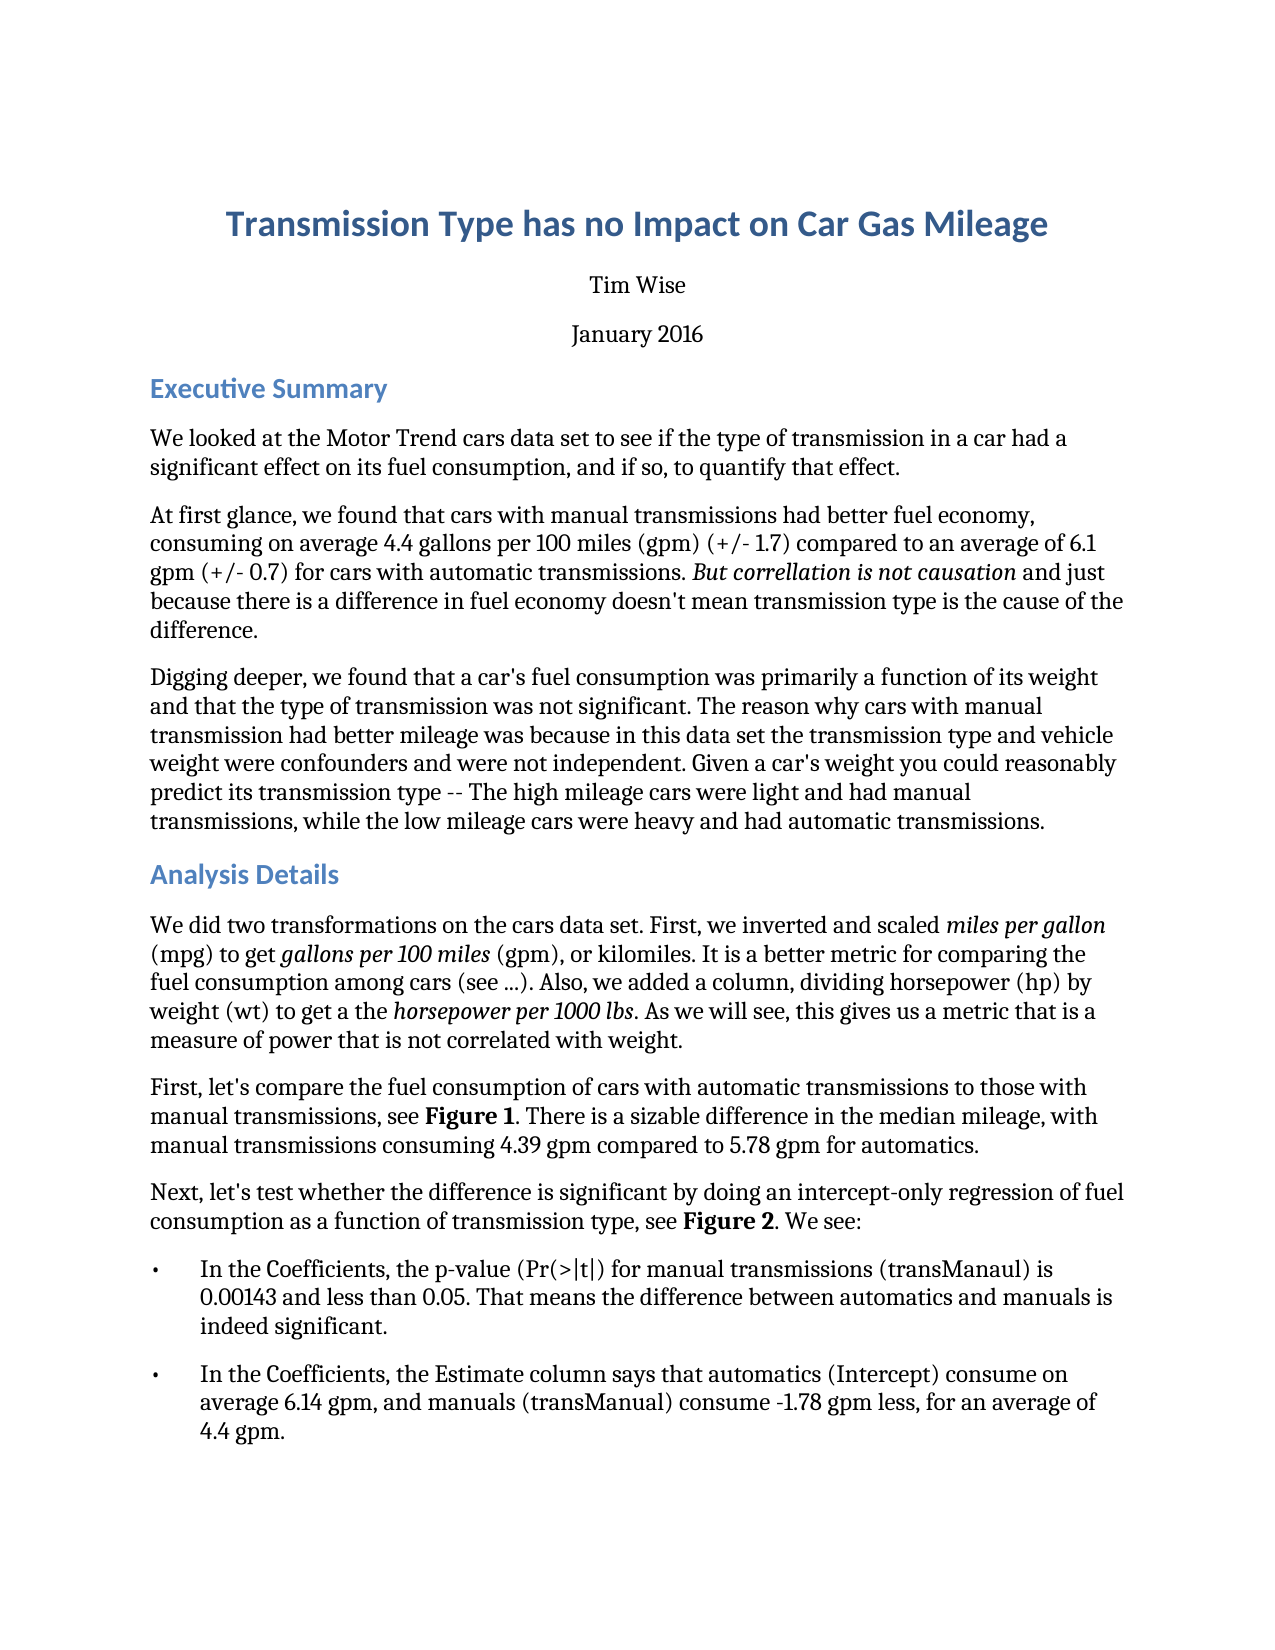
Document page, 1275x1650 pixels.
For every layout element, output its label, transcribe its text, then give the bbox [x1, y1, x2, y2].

text At first glance, we found that cars with manual transmissions had better fuel economy, consuming on average 4.4 gallons per 100 miles (gpm) (+/- 1.7) compared to an average of 6.1 gpm (+/- 0.7) for cars with automatic transmissions. But correllation is not causation and just because there is a difference in fuel economy doesn't mean transmission type is the cause of the difference. [150, 501, 1125, 644]
text We did two transformations on the cars data set. First, we inverted and scaled miles per gallon (mpg) to get gallons per 100 miles (gpm), or kilomiles. It is a better metric for comparing the fuel consumption among cars (see ...). Also, we added a column, dividing horsepower (hp) by weight (wt) to get a the horsepower per 1000 lbs. As we will see, this gives us a metric that is a measure of power that is not correlated with weight. [150, 911, 1125, 1054]
text We looked at the Motor Trend cars data set to see if the type of transmission in a car had a significant effect on its fuel consumption, and if so, to quantify that effect. [150, 424, 1125, 482]
text Tim Wise [150, 271, 1125, 299]
subtitle Analysis Details [150, 856, 1125, 892]
subtitle Executive Summary [150, 370, 1125, 406]
title Transmission Type has no Impact on Car Gas Mileage [150, 200, 1125, 246]
list In the Coefficients, the Estimate column says that automatics (Intercept) consume on average 6.14 gpm, and manuals (transManual) consume -1.78 gpm less, for an average of 4.4 gpm. [150, 1359, 1125, 1446]
text First, let's compare the fuel consumption of cars with automatic transmissions to those with manual transmissions, see Figure 1. There is a sizable difference in the median mileage, with manual transmissions consuming 4.39 gpm compared to 5.78 gpm for automatics. [150, 1073, 1125, 1159]
text Digging deeper, we found that a car's fuel consumption was primarily a function of its weight and that the type of transmission was not significant. The reason why cars with manual transmission had better mileage was because in this data set the transmission type and vehicle weight were confounders and were not independent. Given a car's weight you could reasonably predict its transmission type -- The high mileage cars were light and had manual transmissions, while the low mileage cars were heavy and had automatic transmissions. [150, 663, 1125, 836]
text Next, let's test whether the difference is significant by doing an intercept-only regression of fuel consumption as a function of transmission type, see Figure 2. We see: [150, 1178, 1125, 1236]
list In the Coefficients, the p-value (Pr(>|t|) for manual transmissions (transManaul) is 0.00143 and less than 0.05. That means the difference between automatics and manuals is indeed significant. [150, 1254, 1125, 1341]
text January 2016 [150, 320, 1125, 349]
